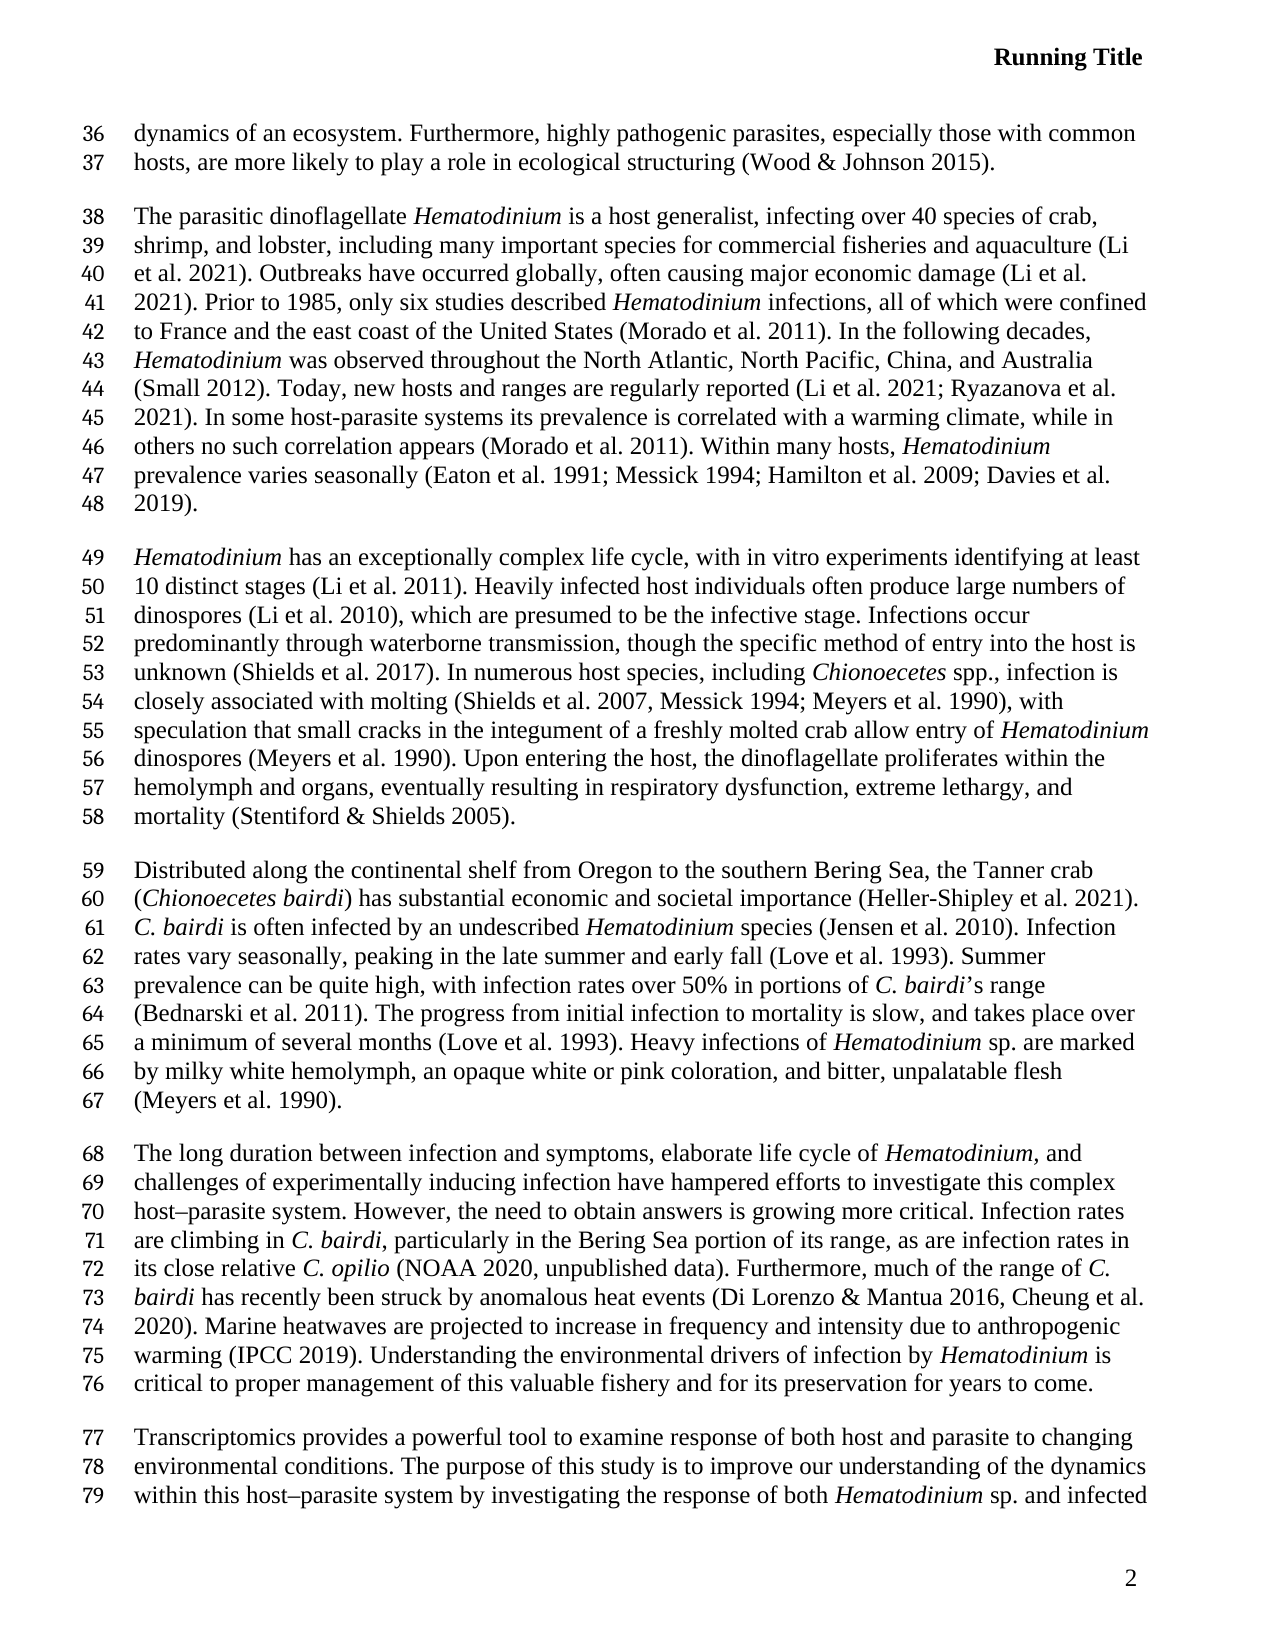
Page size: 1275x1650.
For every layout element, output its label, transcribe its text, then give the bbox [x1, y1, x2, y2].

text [133, 1422, 1152, 1508]
text The parasitic dinoflagellate Hematodinium is a host generalist, infecting over 40 species of crab, shrimp, and lobster, including many important species for commercial fisheries and aquaculture (Li et al. 2021). Outbreaks have occurred globally, often causing major economic damage (Li et al. 2021). Prior to 1985, only six studies described Hematodinium infections, all of which were confined to France and the east coast of the United States (Morado et al. 2011). In the following decades, Hematodinium was observed throughout the North Atlantic, North Pacific, China, and Australia (Small 2012). Today, new hosts and ranges are regularly reported (Li et al. 2021; Ryazanova et al. 2021). In some host-parasite systems its prevalence is correlated with a warming climate, while in others no such correlation appears (Morado et al. 2011). Within many hosts, Hematodinium prevalence varies seasonally (Eaton et al. 1991; Messick 1994; Hamilton et al. 2009; Davies et al. 2019). [133, 201, 1152, 517]
text Hematodinium has an exceptionally complex life cycle, with in vitro experiments identifying at least 10 distinct stages (Li et al. 2011). Heavily infected host individuals often produce large numbers of dinospores (Li et al. 2010), which are presumed to be the infective stage. Infections occur predominantly through waterborne transmission, though the specific method of entry into the host is unknown (Shields et al. 2017). In numerous host species, including Chionoecetes spp., infection is closely associated with molting (Shields et al. 2007, Messick 1994; Meyers et al. 1990), with speculation that small cracks in the integument of a freshly molted crab allow entry of Hematodinium dinospores (Meyers et al. 1990). Upon entering the host, the dinoflagellate proliferates within the hemolymph and organs, eventually resulting in respiratory dysfunction, extreme lethargy, and mortality (Stentiford & Shields 2005). [133, 542, 1152, 830]
text Distributed along the continental shelf from Oregon to the southern Bering Sea, the Tanner crab (Chionoecetes bairdi) has substantial economic and societal importance (Heller-Shipley et al. 2021). C. bairdi is often infected by an undescribed Hematodinium species (Jensen et al. 2010). Infection rates vary seasonally, peaking in the late summer and early fall (Love et al. 1993). Summer prevalence can be quite high, with infection rates over 50% in portions of C. bairdi’s range (Bednarski et al. 2011). The progress from initial infection to mortality is slow, and takes place over a minimum of several months (Love et al. 1993). Heavy infections of Hematodinium sp. are marked by milky white hemolymph, an opaque white or pink coloration, and bitter, unpalatable flesh (Meyers et al. 1990). [133, 855, 1152, 1113]
text The long duration between infection and symptoms, elaborate life cycle of Hematodinium, and challenges of experimentally inducing infection have hampered efforts to investigate this complex host–parasite system. However, the need to obtain answers is growing more critical. Infection rates are climbing in C. bairdi, particularly in the Bering Sea portion of its range, as are infection rates in its close relative C. opilio (NOAA 2020, unpublished data). Furthermore, much of the range of C. bairdi has recently been struck by anomalous heat events (Di Lorenzo & Mantua 2016, Cheung et al. 2020). Marine heatwaves are projected to increase in frequency and intensity due to anthropogenic warming (IPCC 2019). Understanding the environmental drivers of infection by Hematodinium is critical to proper management of this valuable fishery and for its preservation for years to come. [133, 1138, 1152, 1397]
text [133, 118, 1152, 176]
